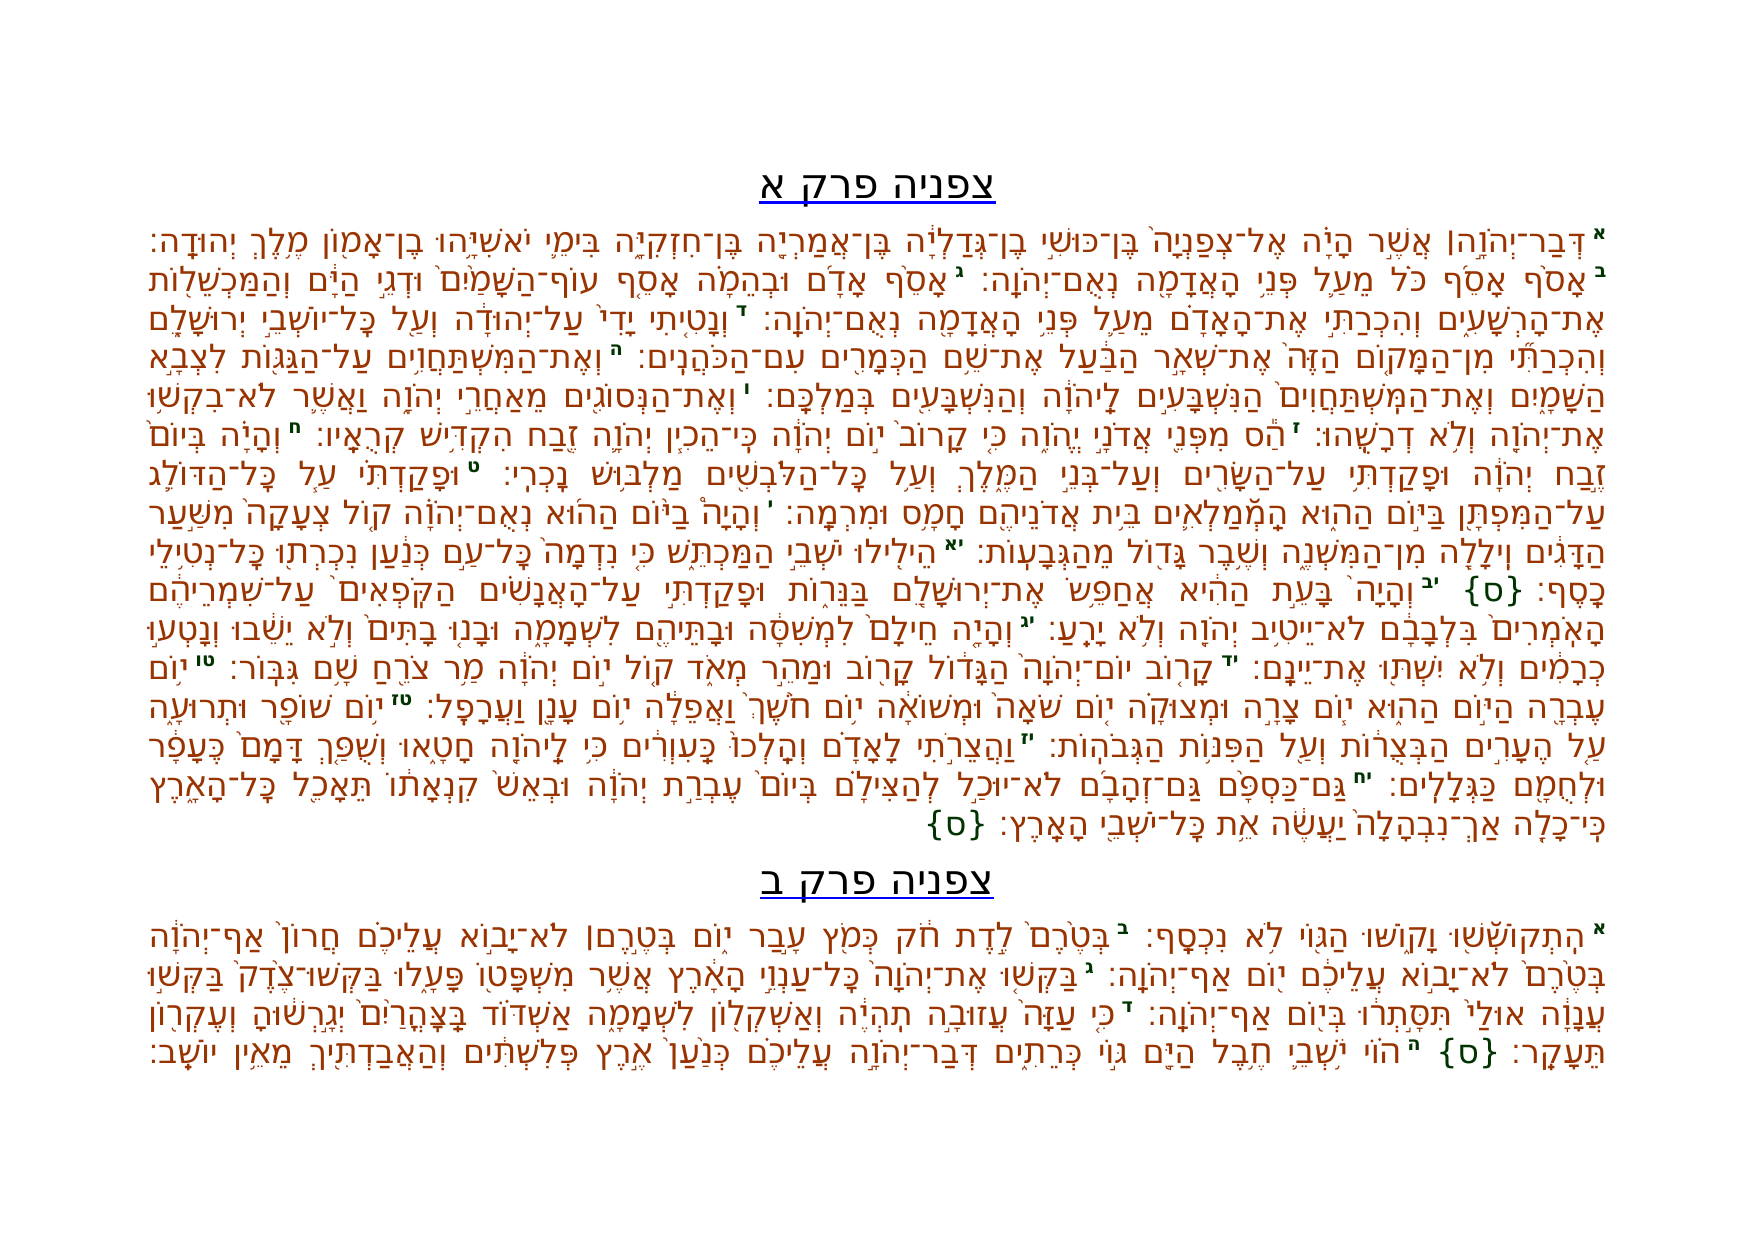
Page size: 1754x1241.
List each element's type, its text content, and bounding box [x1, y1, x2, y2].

text צפניה פרק א [148, 160, 1606, 209]
text צפניה פרק ב [148, 855, 1606, 904]
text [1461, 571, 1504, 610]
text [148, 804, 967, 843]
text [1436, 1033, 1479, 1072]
